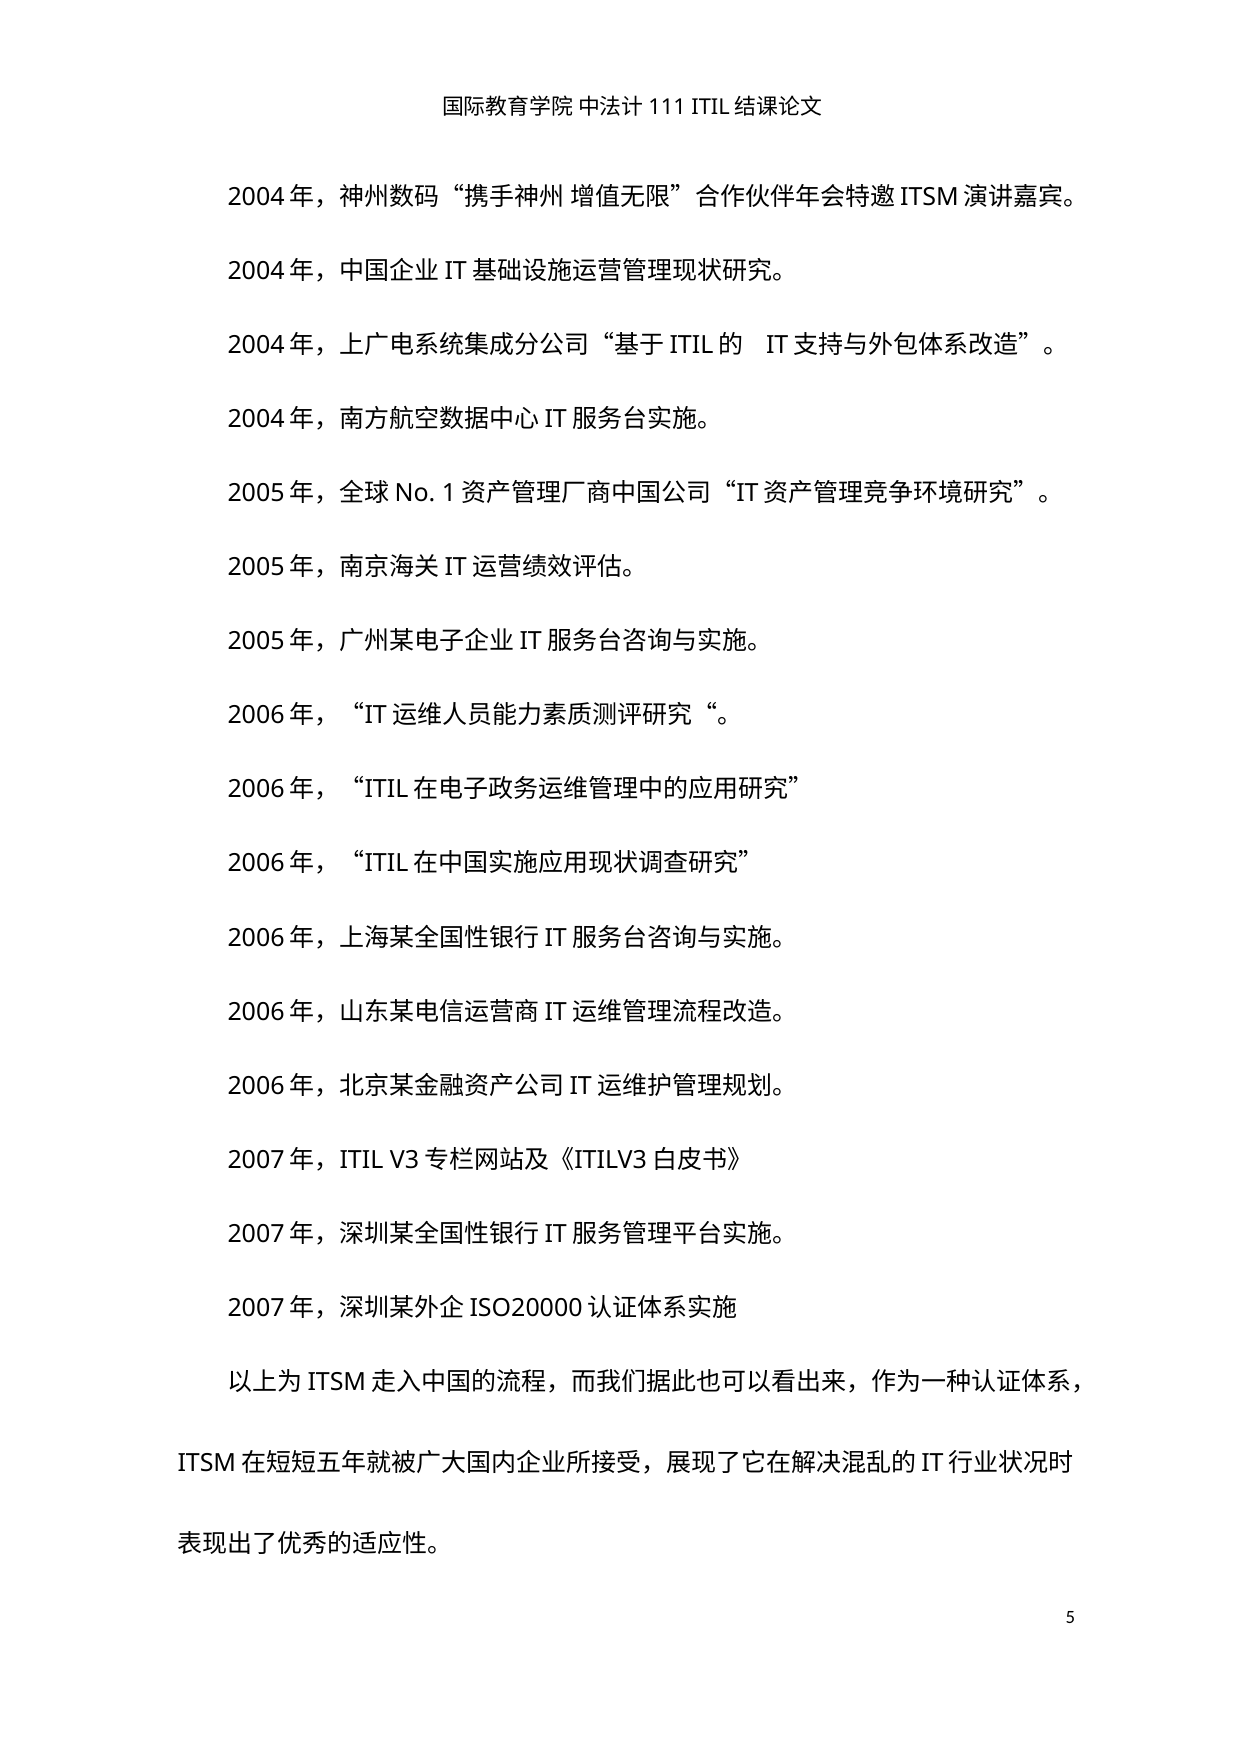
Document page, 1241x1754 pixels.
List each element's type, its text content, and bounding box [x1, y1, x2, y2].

text 2005年，广州某电子企业IT服务台咨询与实施。 [177, 606, 1075, 671]
text 2007年，ITIL V3专栏网站及《ITILV3白皮书》 [177, 1125, 1075, 1190]
text 2004年，神州数码“携手神州 增值无限”合作伙伴年会特邀ITSM演讲嘉宾。 [177, 162, 1075, 227]
text 2005年，全球No. 1资产管理厂商中国公司“IT资产管理竞争环境研究”。 [177, 458, 1075, 523]
text 2006年，山东某电信运营商IT运维管理流程改造。 [177, 977, 1075, 1042]
text 2007年，深圳某全国性银行IT服务管理平台实施。 [177, 1199, 1075, 1264]
text 以上为ITSM走入中国的流程，而我们据此也可以看出来，作为一种认证体系，ITSM在短短五年就被广大国内企业所接受，展现了它在解决混乱的IT行业状况时表现出了优秀的适应性。 [177, 1347, 1075, 1574]
text 2006年，“ITIL在中国实施应用现状调查研究” [177, 828, 1075, 893]
text 2005年，南京海关IT运营绩效评估。 [177, 532, 1075, 597]
text 2004年，南方航空数据中心IT服务台实施。 [177, 384, 1075, 449]
text 2006年，“IT运维人员能力素质测评研究“。 [177, 680, 1075, 745]
text 2004年，中国企业IT基础设施运营管理现状研究。 [177, 236, 1075, 301]
text 2007年，深圳某外企ISO20000认证体系实施 [177, 1273, 1075, 1338]
text 2004年，上广电系统集成分公司“基于ITIL的 IT支持与外包体系改造”。 [177, 310, 1075, 375]
text 2006年，“ITIL在电子政务运维管理中的应用研究” [177, 754, 1075, 819]
text 2006年，北京某金融资产公司IT运维护管理规划。 [177, 1051, 1075, 1116]
text 2006年，上海某全国性银行IT服务台咨询与实施。 [177, 903, 1075, 968]
